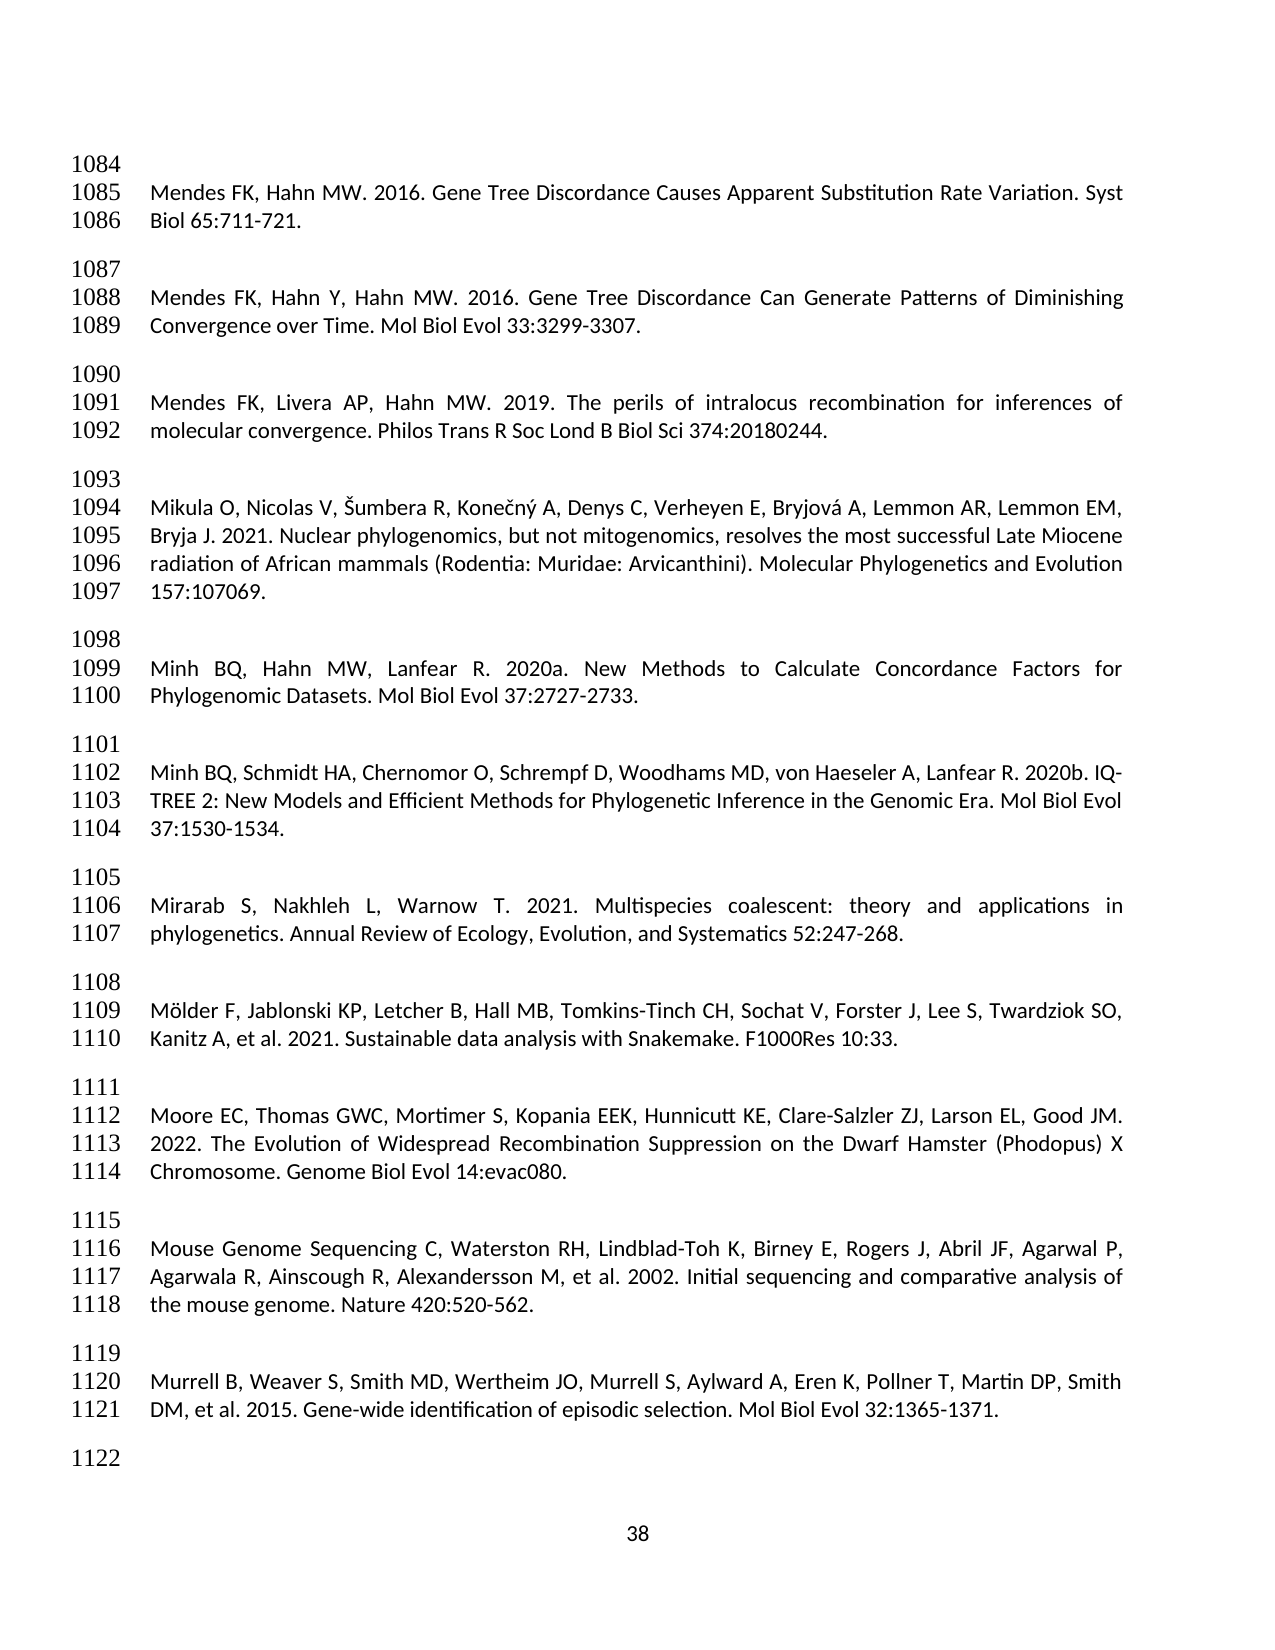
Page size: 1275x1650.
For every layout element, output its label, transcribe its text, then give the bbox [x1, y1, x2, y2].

text Mendes FK, Hahn Y, Hahn MW. 2016. Gene Tree Discordance Can Generate Patterns of Diminishing Convergence over Time. Mol Biol Evol 33:3299-3307. [150, 283, 1125, 339]
text Mendes FK, Livera AP, Hahn MW. 2019. The perils of intralocus recombination for inferences of molecular convergence. Philos Trans R Soc Lond B Biol Sci 374:20180244. [150, 388, 1125, 444]
text Moore EC, Thomas GWC, Mortimer S, Kopania EEK, Hunnicutt KE, Clare-Salzler ZJ, Larson EL, Good JM. 2022. The Evolution of Widespread Recombination Suppression on the Dwarf Hamster (Phodopus) X Chromosome. Genome Biol Evol 14:evac080. [150, 1101, 1125, 1185]
text Mikula O, Nicolas V, Šumbera R, Konečný A, Denys C, Verheyen E, Bryjová A, Lemmon AR, Lemmon EM, Bryja J. 2021. Nuclear phylogenomics, but not mitogenomics, resolves the most successful Late Miocene radiation of African mammals (Rodentia: Muridae: Arvicanthini). Molecular Phylogenetics and Evolution 157:107069. [150, 493, 1125, 605]
text Mendes FK, Hahn MW. 2016. Gene Tree Discordance Causes Apparent Substitution Rate Variation. Syst Biol 65:711-721. [150, 178, 1125, 234]
text Minh BQ, Schmidt HA, Chernomor O, Schrempf D, Woodhams MD, von Haeseler A, Lanfear R. 2020b. IQ-TREE 2: New Models and Efficient Methods for Phylogenetic Inference in the Genomic Era. Mol Biol Evol 37:1530-1534. [150, 758, 1125, 843]
text Mölder F, Jablonski KP, Letcher B, Hall MB, Tomkins-Tinch CH, Sochat V, Forster J, Lee S, Twardziok SO, Kanitz A, et al. 2021. Sustainable data analysis with Snakemake. F1000Res 10:33. [150, 996, 1125, 1052]
text Mirarab S, Nakhleh L, Warnow T. 2021. Multispecies coalescent: theory and applications in phylogenetics. Annual Review of Ecology, Evolution, and Systematics 52:247-268. [150, 891, 1125, 947]
text Minh BQ, Hahn MW, Lanfear R. 2020a. New Methods to Calculate Concordance Factors for Phylogenomic Datasets. Mol Biol Evol 37:2727-2733. [150, 654, 1125, 710]
text Mouse Genome Sequencing C, Waterston RH, Lindblad-Toh K, Birney E, Rogers J, Abril JF, Agarwal P, Agarwala R, Ainscough R, Alexandersson M, et al. 2002. Initial sequencing and comparative analysis of the mouse genome. Nature 420:520-562. [150, 1234, 1125, 1318]
text Murrell B, Weaver S, Smith MD, Wertheim JO, Murrell S, Aylward A, Eren K, Pollner T, Martin DP, Smith DM, et al. 2015. Gene-wide identification of episodic selection. Mol Biol Evol 32:1365-1371. [150, 1367, 1125, 1423]
